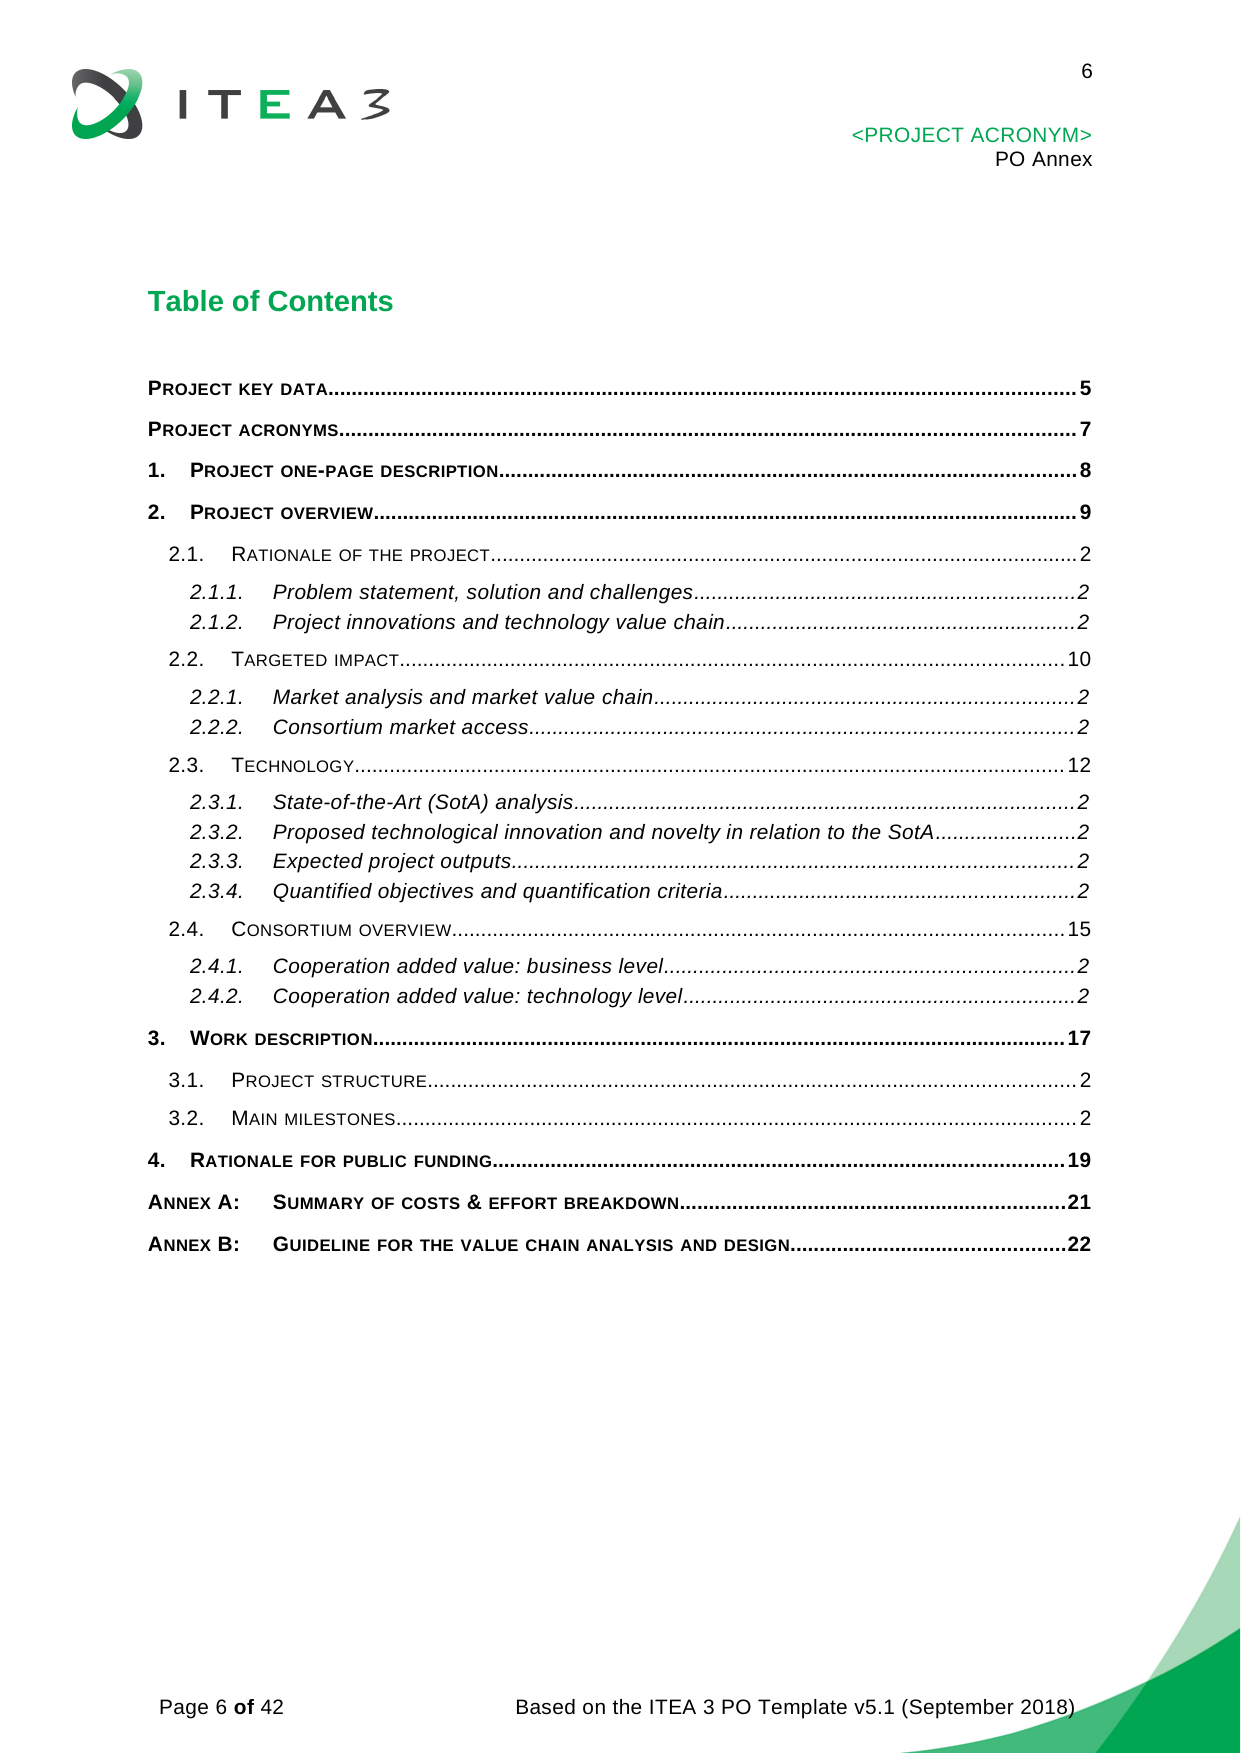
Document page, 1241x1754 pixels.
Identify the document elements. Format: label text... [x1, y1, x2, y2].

picture [810, 1484, 1241, 1753]
picture [0, 0, 442, 198]
subtitle Table of Contents [148, 284, 1092, 318]
